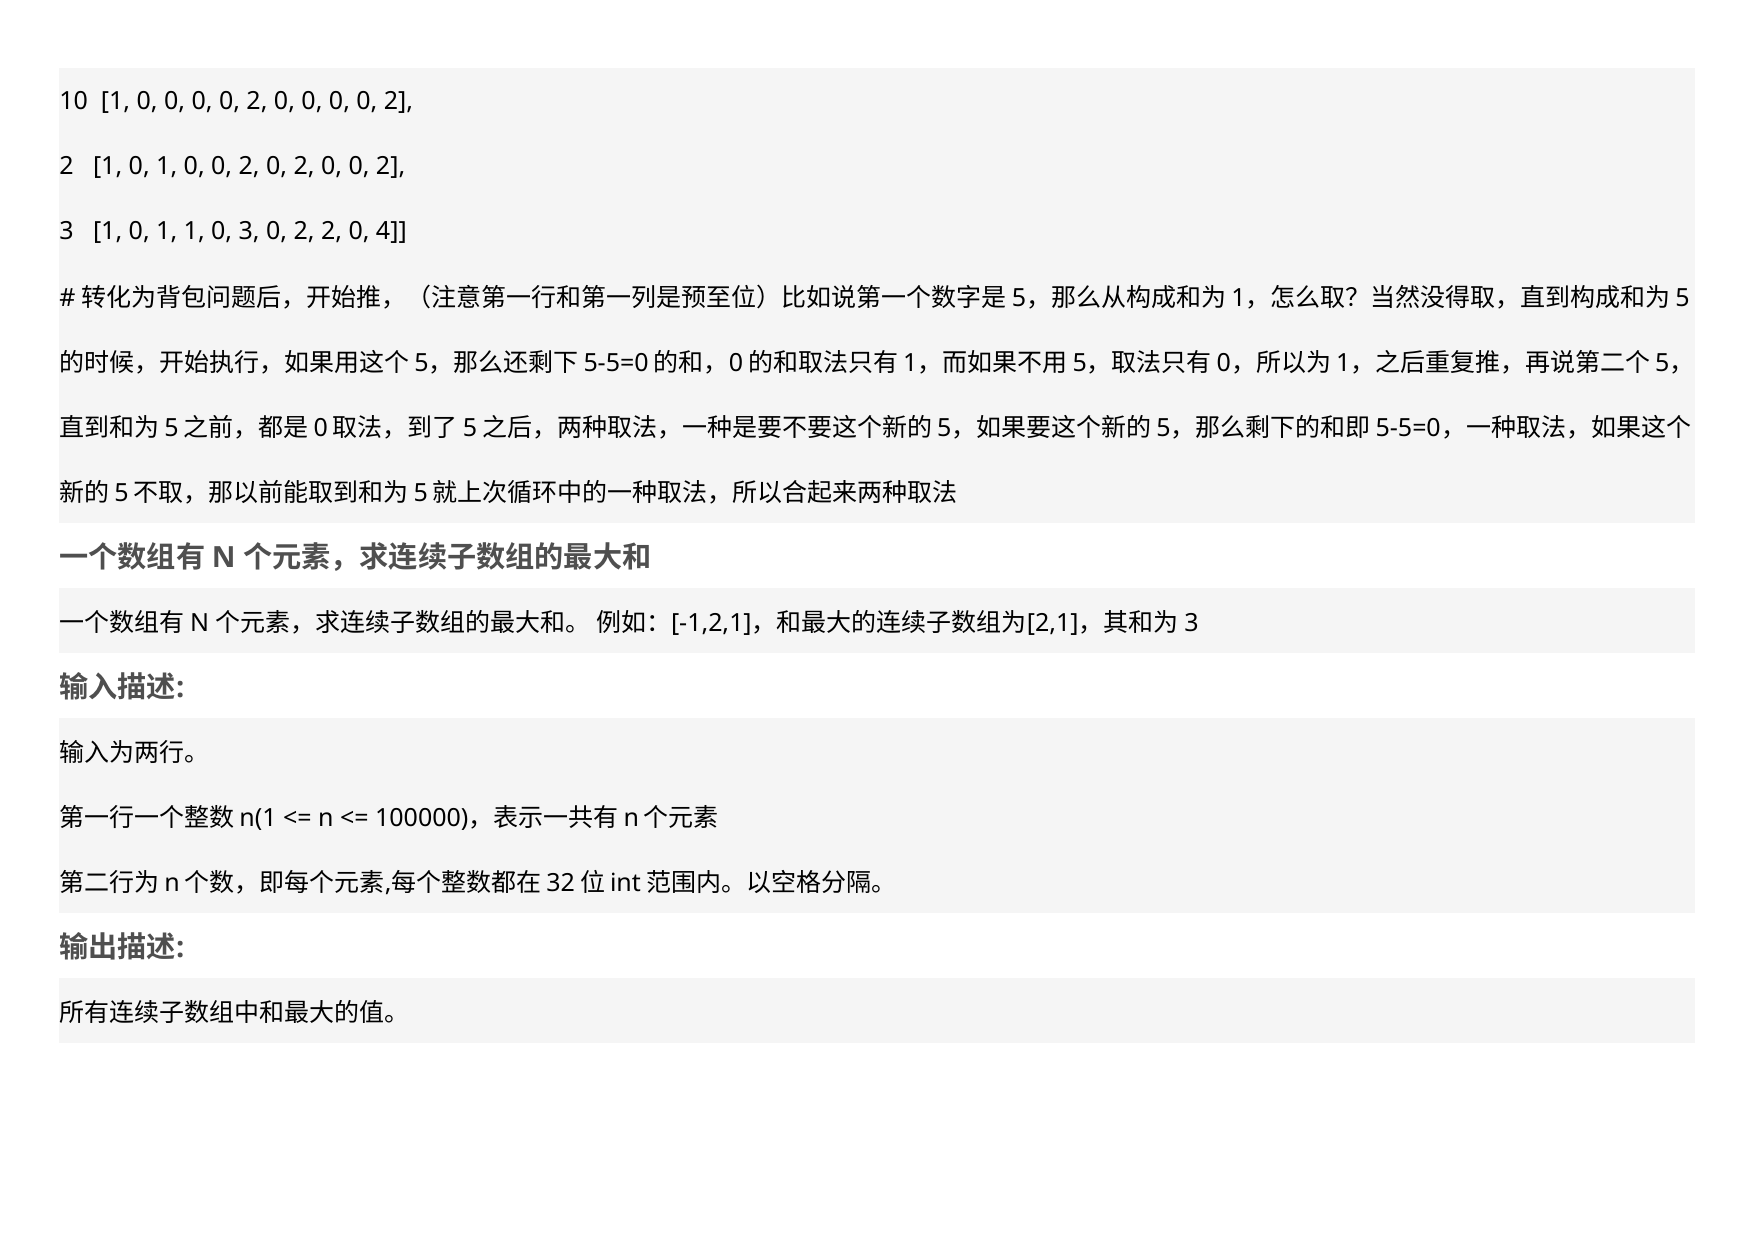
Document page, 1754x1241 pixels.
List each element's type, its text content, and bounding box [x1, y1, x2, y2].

text 第一行一个整数n(1 <= n <= 100000)，表示一共有n个元素 [59, 783, 1695, 848]
subtitle 一个数组有 N 个元素，求连续子数组的最大和 [59, 523, 1695, 588]
text 2 [1, 0, 1, 0, 0, 2, 0, 2, 0, 0, 2], [59, 133, 1695, 198]
text 第二行为n个数，即每个元素,每个整数都在32位int范围内。以空格分隔。 [59, 848, 1695, 913]
text # 转化为背包问题后，开始推，（注意第一行和第一列是预至位）比如说第一个数字是5，那么从构成和为1，怎么取？当然没得取，直到构成和为5的时候，开始执行，如果用这个5，那么还剩下5-5=0的和，0的和取法只有1，而如果不用5，取法只有0，所以为1，之后重复推，再说第二个5，直到和为5之前，都是0取法，到了5之后，两种取法，一种是要不要这个新的5，如果要这个新的5，那么剩下的和即5-5=0，一种取法，如果这个新的5不取，那以前能取到和为5就上次循环中的一种取法，所以合起来两种取法 [59, 263, 1695, 523]
text 3 [1, 0, 1, 1, 0, 3, 0, 2, 2, 0, 4]] [59, 198, 1695, 263]
text 10 [1, 0, 0, 0, 0, 2, 0, 0, 0, 0, 2], [59, 68, 1695, 133]
text 所有连续子数组中和最大的值。 [59, 978, 1695, 1043]
subtitle 输出描述: [59, 913, 1695, 978]
text 一个数组有 N 个元素，求连续子数组的最大和。 例如：[-1,2,1]，和最大的连续子数组为[2,1]，其和为 3 [59, 588, 1695, 653]
subtitle 输入描述: [59, 653, 1695, 718]
text 输入为两行。 [59, 718, 1695, 783]
